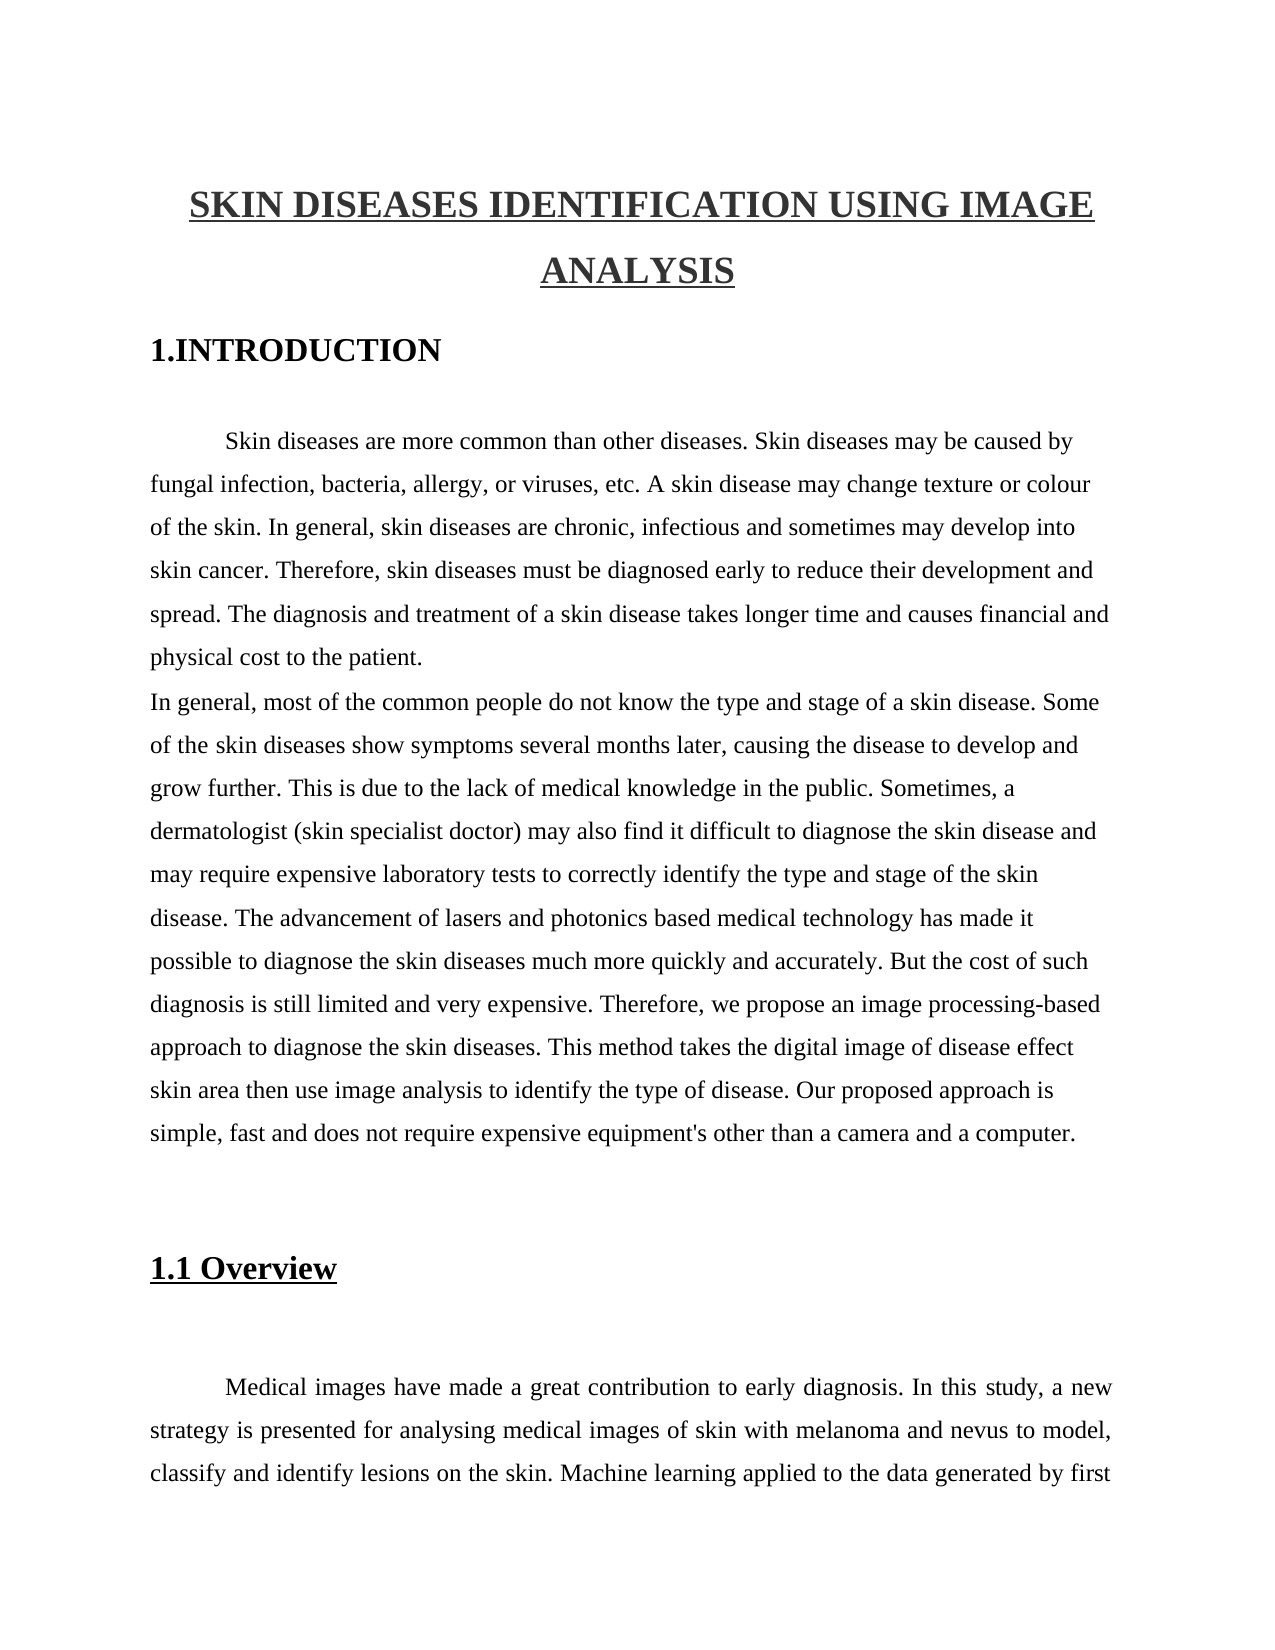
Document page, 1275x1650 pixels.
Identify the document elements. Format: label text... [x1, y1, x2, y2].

text In general, most of the common people do not know the type and stage of a skin disease. Some of the skin diseases show symptoms several months later, causing the disease to develop and grow further. This is due to the lack of medical knowledge in the public. Sometimes, a dermatologist (skin specialist doctor) may also find it difficult to diagnose the skin disease and may require expensive laboratory tests to correctly identify the type and stage of the skin disease. The advancement of lasers and photonics based medical technology has made it possible to diagnose the skin diseases much more quickly and accurately. But the cost of such diagnosis is still limited and very expensive. Therefore, we propose an image processing-based approach to diagnose the skin diseases. This method takes the digital image of disease effect skin area then use image analysis to identify the type of disease. Our proposed approach is simple, fast and does not require expensive equipment's other than a camera and a computer. [150, 687, 1114, 1147]
text Skin diseases are more common than other diseases. Skin diseases may be caused by fungal infection, bacteria, allergy, or viruses, etc. A skin disease may change texture or colour of the skin. In general, skin diseases are chronic, infectious and sometimes may develop into skin cancer. Therefore, skin diseases must be diagnosed early to reduce their development and spread. The diagnosis and treatment of a skin disease takes longer time and causes financial and physical cost to the patient. [150, 426, 1111, 671]
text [150, 1372, 1112, 1487]
text 1.1 Overview [150, 1248, 1111, 1287]
subtitle SKIN DISEASES IDENTIFICATION USING IMAGE ANALYSIS [150, 181, 1125, 292]
list 1.INTRODUCTION [150, 330, 1125, 368]
